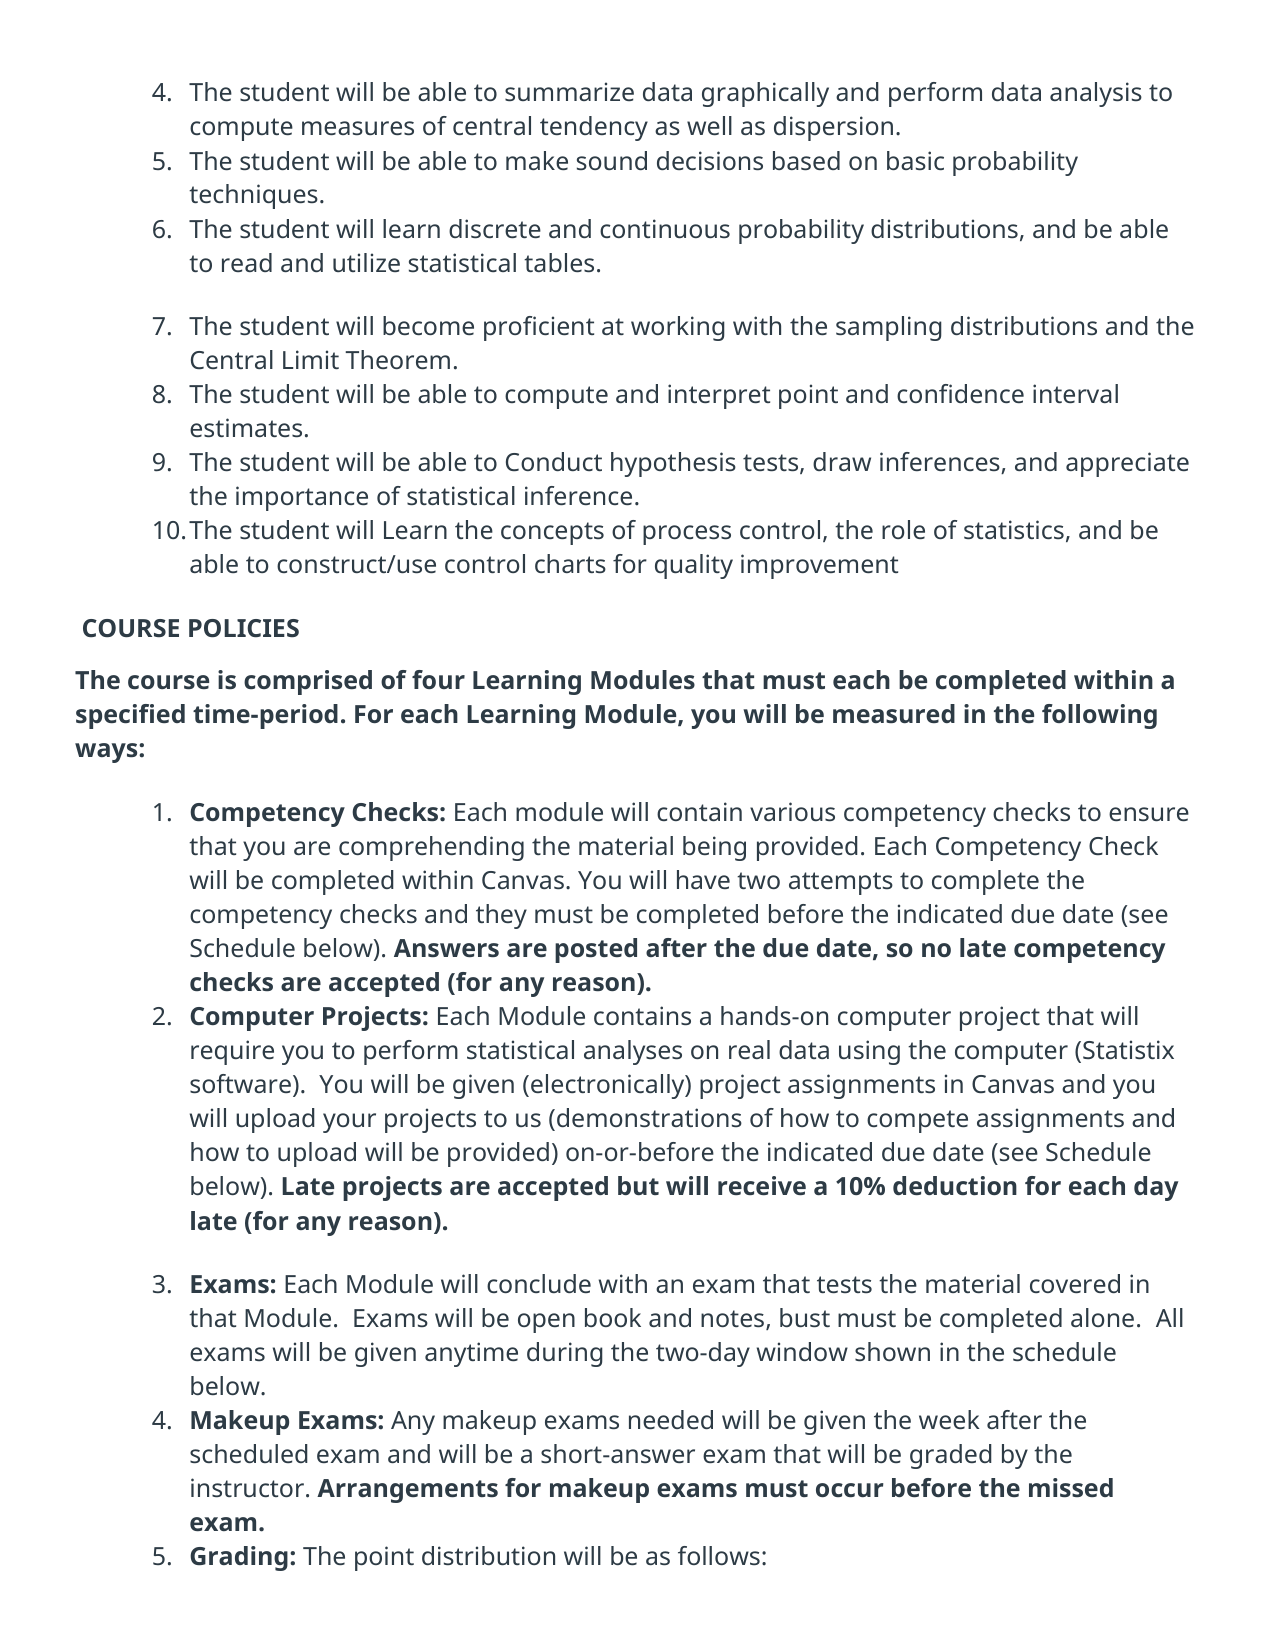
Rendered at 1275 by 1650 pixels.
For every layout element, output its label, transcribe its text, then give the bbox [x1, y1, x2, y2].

list The student will be able to compute and interpret point and confidence interval estimates. [152, 377, 1200, 445]
list The student will be able to Conduct hypothesis tests, draw inferences, and appreciate the importance of statistical inference. [152, 445, 1200, 513]
list Exams: Each Module will conclude with an exam that tests the material covered in that Module. Exams will be open book and notes, bust must be completed alone. All exams will be given anytime during the two-day window shown in the schedule below. [152, 1266, 1200, 1403]
text COURSE POLICIES [75, 610, 1200, 644]
list The student will be able to make sound decisions based on basic probability techniques. [152, 143, 1200, 211]
text The course is comprised of four Learning Modules that must each be completed within a specified time-period. For each Learning Module, you will be measured in the following ways: [75, 663, 1200, 765]
list The student will become proficient at working with the sampling distributions and the Central Limit Theorem. [152, 308, 1200, 377]
list The student will be able to summarize data graphically and perform data analysis to compute measures of central tendency as well as dispersion. [152, 75, 1200, 143]
list The student will Learn the concepts of process control, the role of statistics, and be able to construct/use control charts for quality improvement [152, 513, 1200, 581]
list Makeup Exams: Any makeup exams needed will be given the week after the scheduled exam and will be a short-answer exam that will be graded by the instructor. Arrangements for makeup exams must occur before the missed exam. [152, 1403, 1200, 1539]
list Competency Checks: Each module will contain various competency checks to ensure that you are comprehending the material being provided. Each Competency Check will be completed within Canvas. You will have two attempts to complete the competency checks and they must be completed before the indicated due date (see Schedule below). Answers are posted after the due date, so no late competency checks are accepted (for any reason). [152, 794, 1200, 999]
list Grading: The point distribution will be as follows: [152, 1539, 1200, 1573]
list Computer Projects: Each Module contains a hands-on computer project that will require you to perform statistical analyses on real data using the computer (Statistix software). You will be given (electronically) project assignments in Canvas and you will upload your projects to us (demonstrations of how to compete assignments and how to upload will be provided) on-or-before the indicated due date (see Schedule below). Late projects are accepted but will receive a 10% deduction for each day late (for any reason). [152, 999, 1200, 1237]
list The student will learn discrete and continuous probability distributions, and be able to read and utilize statistical tables. [152, 211, 1200, 279]
